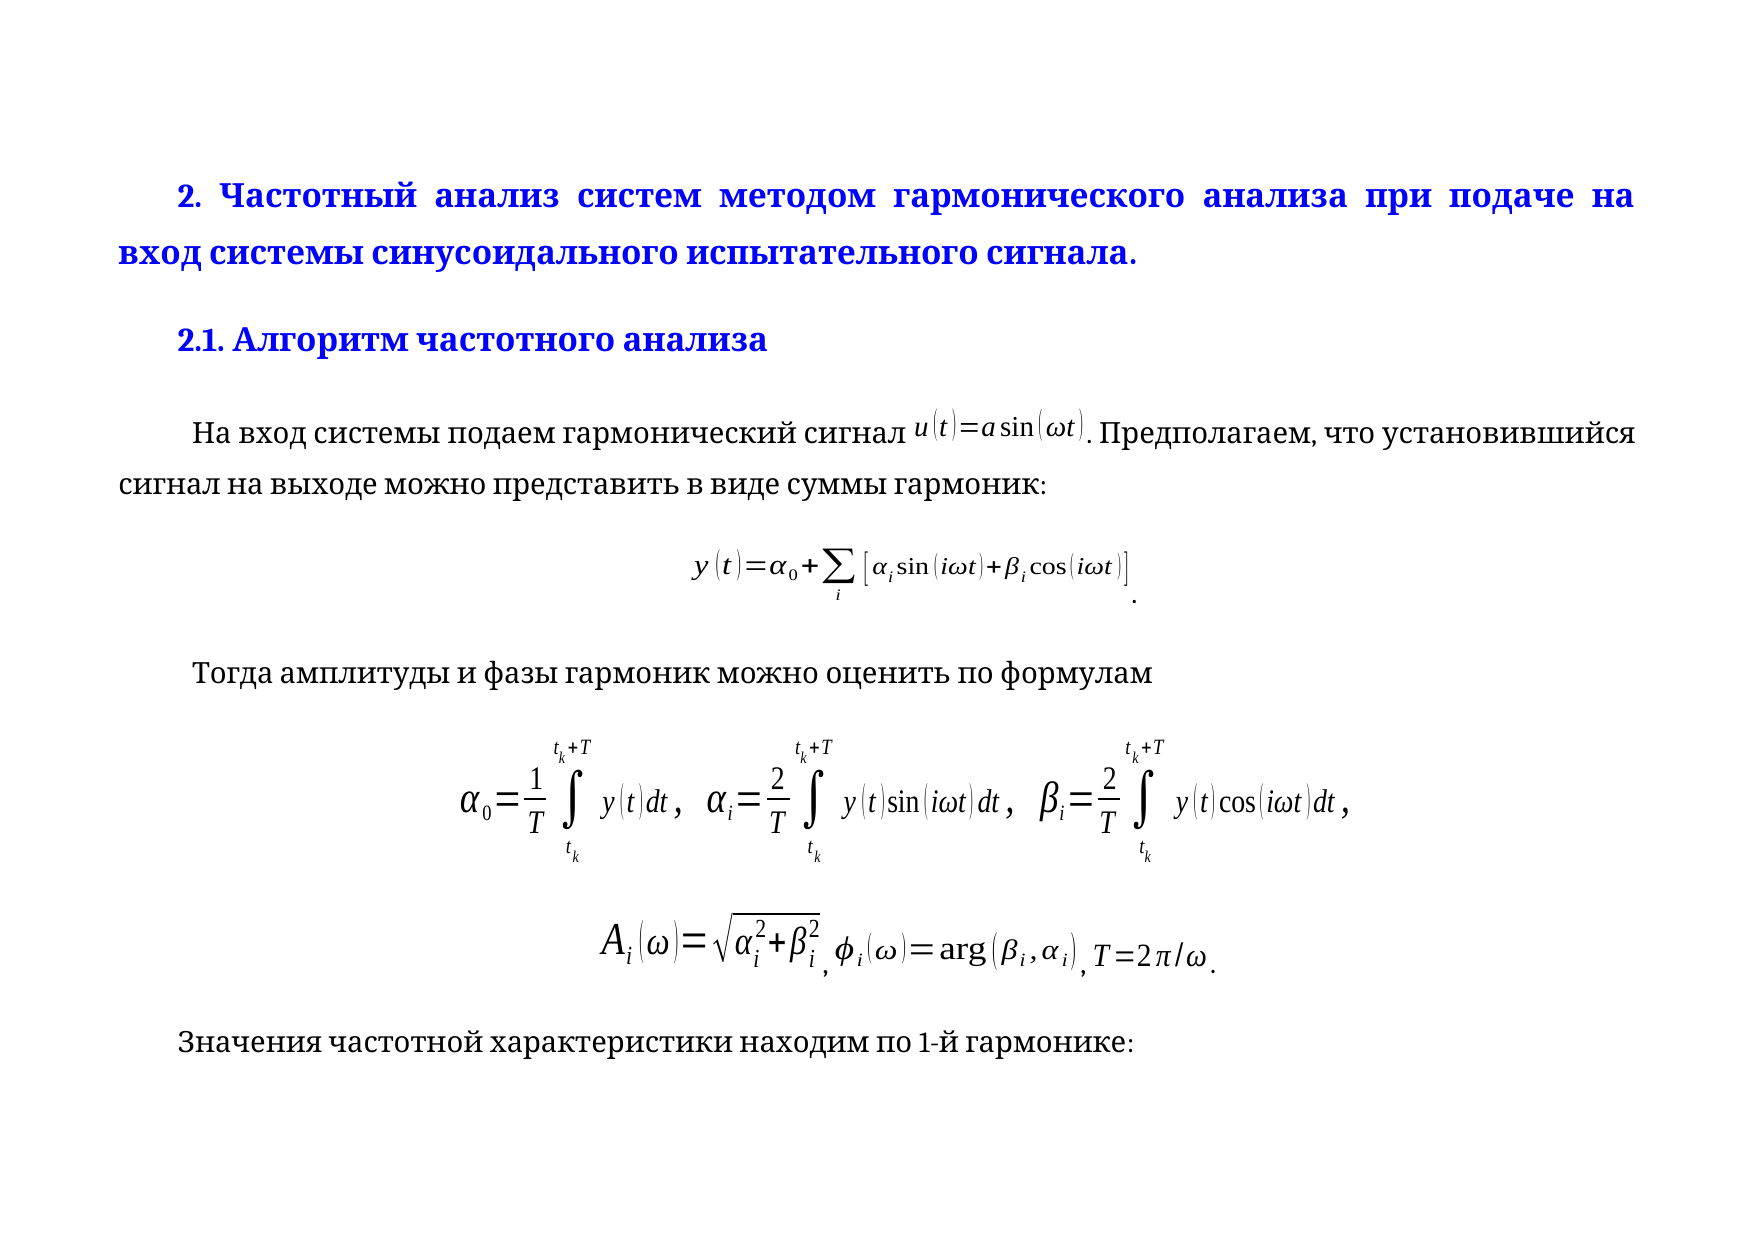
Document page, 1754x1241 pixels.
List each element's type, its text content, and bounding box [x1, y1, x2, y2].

subtitle 2. Частотный анализ систем методом гармонического анализа при подаче на вход системы синусоидального испытательного сигнала. [118, 177, 1636, 273]
text . [118, 547, 1636, 611]
subtitle 2.1. Алгоритм частотного анализа [118, 321, 1636, 360]
text На вход системы подаем гармонический сигнал . Предполагаем, что установившийся сигнал на выходе можно представить в виде суммы гармоник: [118, 408, 1636, 502]
text Тогда амплитуды и фазы гармоник можно оценить по формулам [118, 657, 1636, 691]
text , , . [118, 911, 1636, 980]
text Значения частотной характеристики находим по 1-й гармонике: [118, 1026, 1636, 1060]
